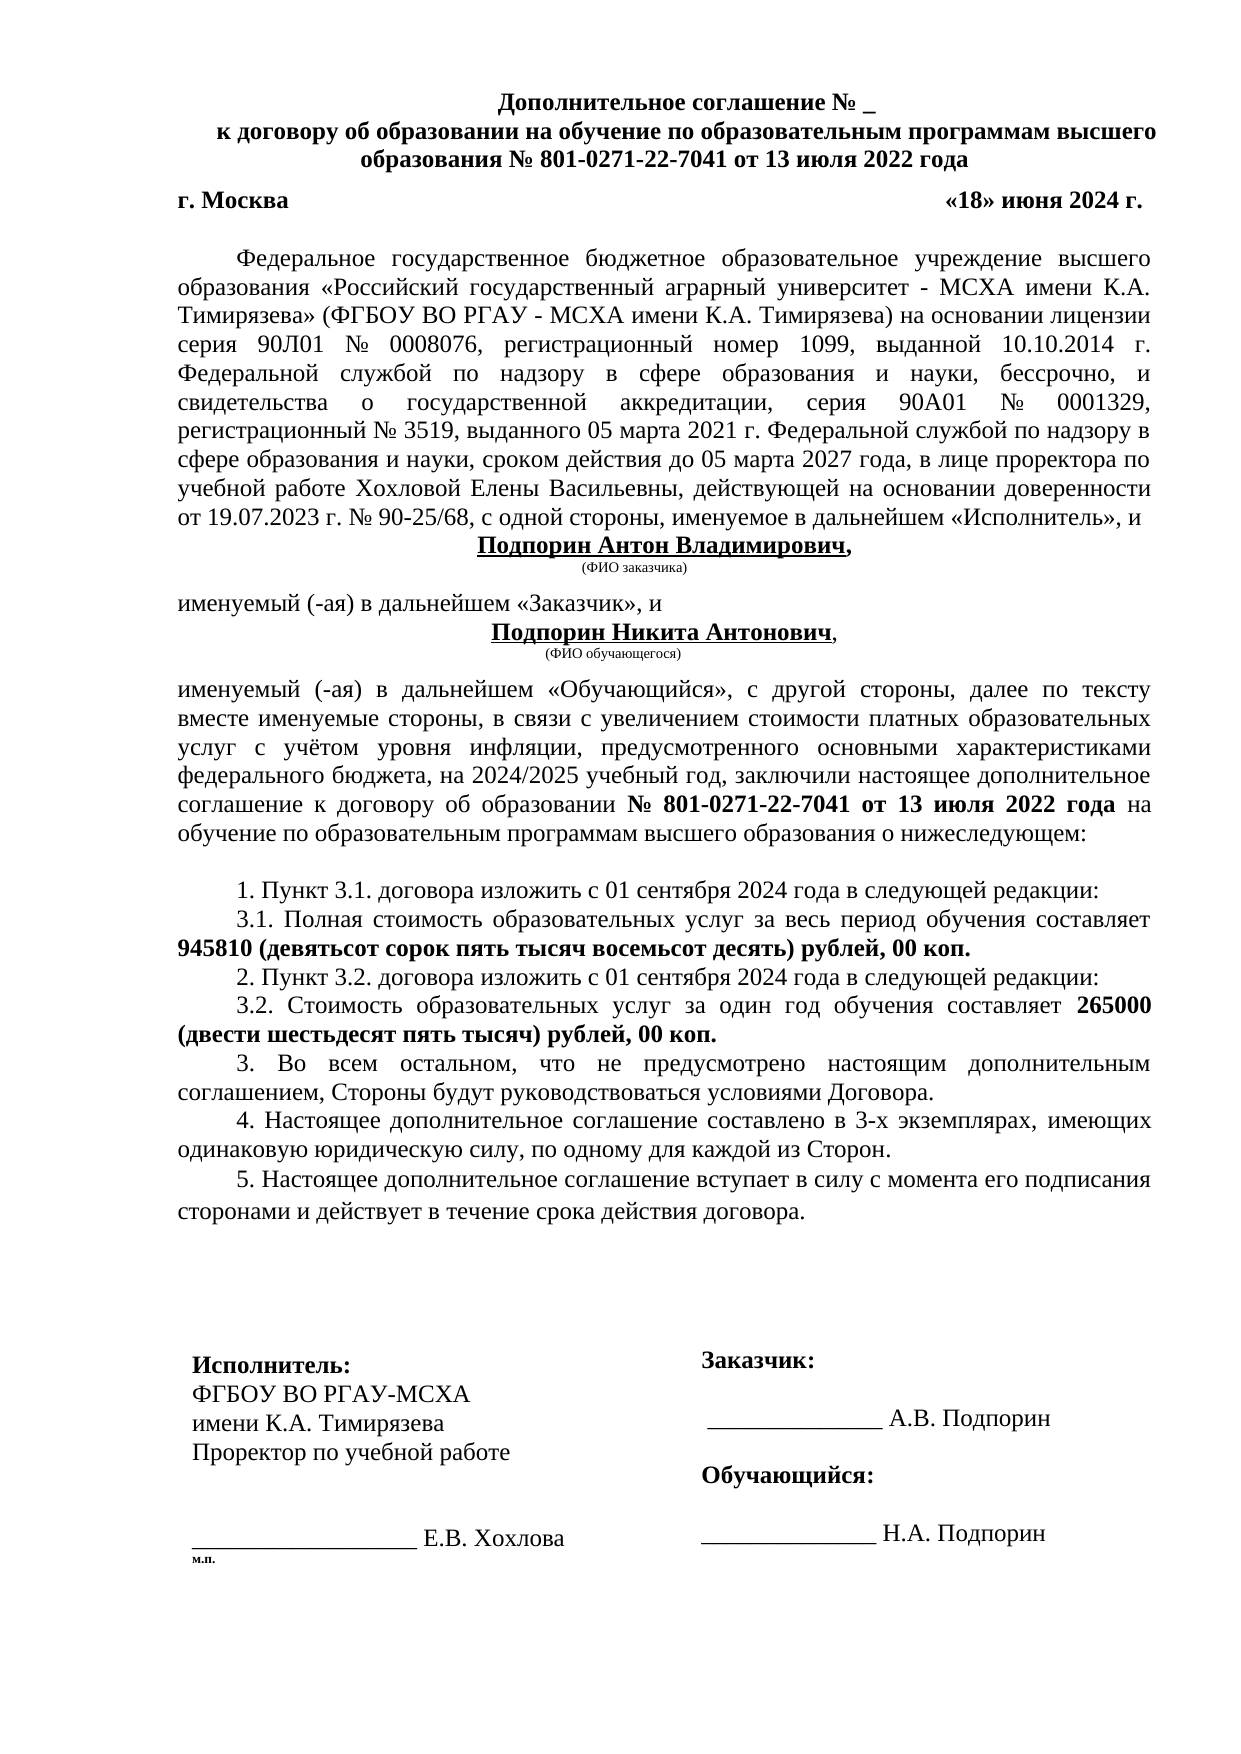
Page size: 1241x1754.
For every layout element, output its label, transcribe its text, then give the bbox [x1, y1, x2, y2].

table_header Исполнитель: ФГБОУ ВО РГАУ-МСХА имени К.А. Тимирязева Проректор по учебной работе __________________ Е.В. Хохлова м.п. [185, 1350, 664, 1611]
text (ФИО заказчика) [177, 559, 1152, 588]
text именуемый (-ая) в дальнейшем «Заказчик», и [177, 588, 1152, 617]
text 3. Во всем остальном, что не предусмотрено настоящим дополнительным соглашением, Стороны будут руководствоваться условиями Договора. [177, 1048, 1152, 1105]
text (ФИО обучающегося) [177, 645, 1152, 674]
text Подпорин Антон Владимирович, [177, 530, 1152, 559]
text 4. Настоящее дополнительное соглашение составлено в 3-х экземплярах, имеющих одинаковую юридическую силу, по одному для каждой из Сторон. [177, 1105, 1152, 1163]
text Заказчик: [701, 1345, 1152, 1374]
text 1. Пункт 3.1. договора изложить с 01 сентября 2024 года в следующей редакции: [177, 875, 1152, 904]
text 5. Настоящее дополнительное соглашение вступает в силу с момента его подписания сторонами и действует в течение срока действия договора. [177, 1163, 1152, 1225]
text 2. Пункт 3.2. договора изложить с 01 сентября 2024 года в следующей редакции: [177, 962, 1152, 990]
text к договору об образовании на обучение по образовательным программам высшего образования № 801-0271-22-7041 от 13 июля 2022 года [133, 116, 1196, 173]
text ______________ Н.А. Подпорин [701, 1518, 1152, 1547]
text Обучающийся: [701, 1460, 1152, 1489]
text 3.2. Стоимость образовательных услуг за один год обучения составляет 265000 (двести шестьдесят пять тысяч) рублей, 00 коп. [177, 990, 1152, 1048]
text г. Москва «18» июня 2024 г. [133, 185, 1196, 214]
text 3.1. Полная стоимость образовательных услуг за весь период обучения составляет 945810 (девятьсот сорок пять тысяч восемьсот десять) рублей, 00 коп. [177, 904, 1152, 962]
text Дополнительное соглашение № _ [177, 87, 1196, 116]
text ______________ А.В. Подпорин [701, 1403, 1152, 1432]
text Федеральное государственное бюджетное образовательное учреждение высшего образования «Российский государственный аграрный университет - МСХА имени К.А. Тимирязева» (ФГБОУ ВО РГАУ - МСХА имени К.А. Тимирязева) на основании лицензии серия 90Л01 № 0008076, регистрационный номер 1099, выданной 10.10.2014 г. Федеральной службой по надзору в сфере образования и науки, бессрочно, и свидетельства о государственной аккредитации, серия 90А01 № 0001329, регистрационный № 3519, выданного 05 марта 2021 г. Федеральной службой по надзору в сфере образования и науки, сроком действия до 05 марта 2027 года, в лице проректора по учебной работе Хохловой Елены Васильевны, действующей на основании доверенности от 19.07.2023 г. № 90-25/68, с одной стороны, именуемое в дальнейшем «Исполнитель», и [177, 243, 1152, 530]
text именуемый (-ая) в дальнейшем «Обучающийся», с другой стороны, далее по тексту вместе именуемые стороны, в связи с увеличением стоимости платных образовательных услуг с учётом уровня инфляции, предусмотренного основными характеристиками федерального бюджета, на 2024/2025 учебный год, заключили настоящее дополнительное соглашение к договору об образовании № 801-0271-22-7041 от 13 июля 2022 года на обучение по образовательным программам высшего образования о нижеследующем: [177, 674, 1152, 847]
text Подпорин Никита Антонович, [177, 617, 1152, 645]
